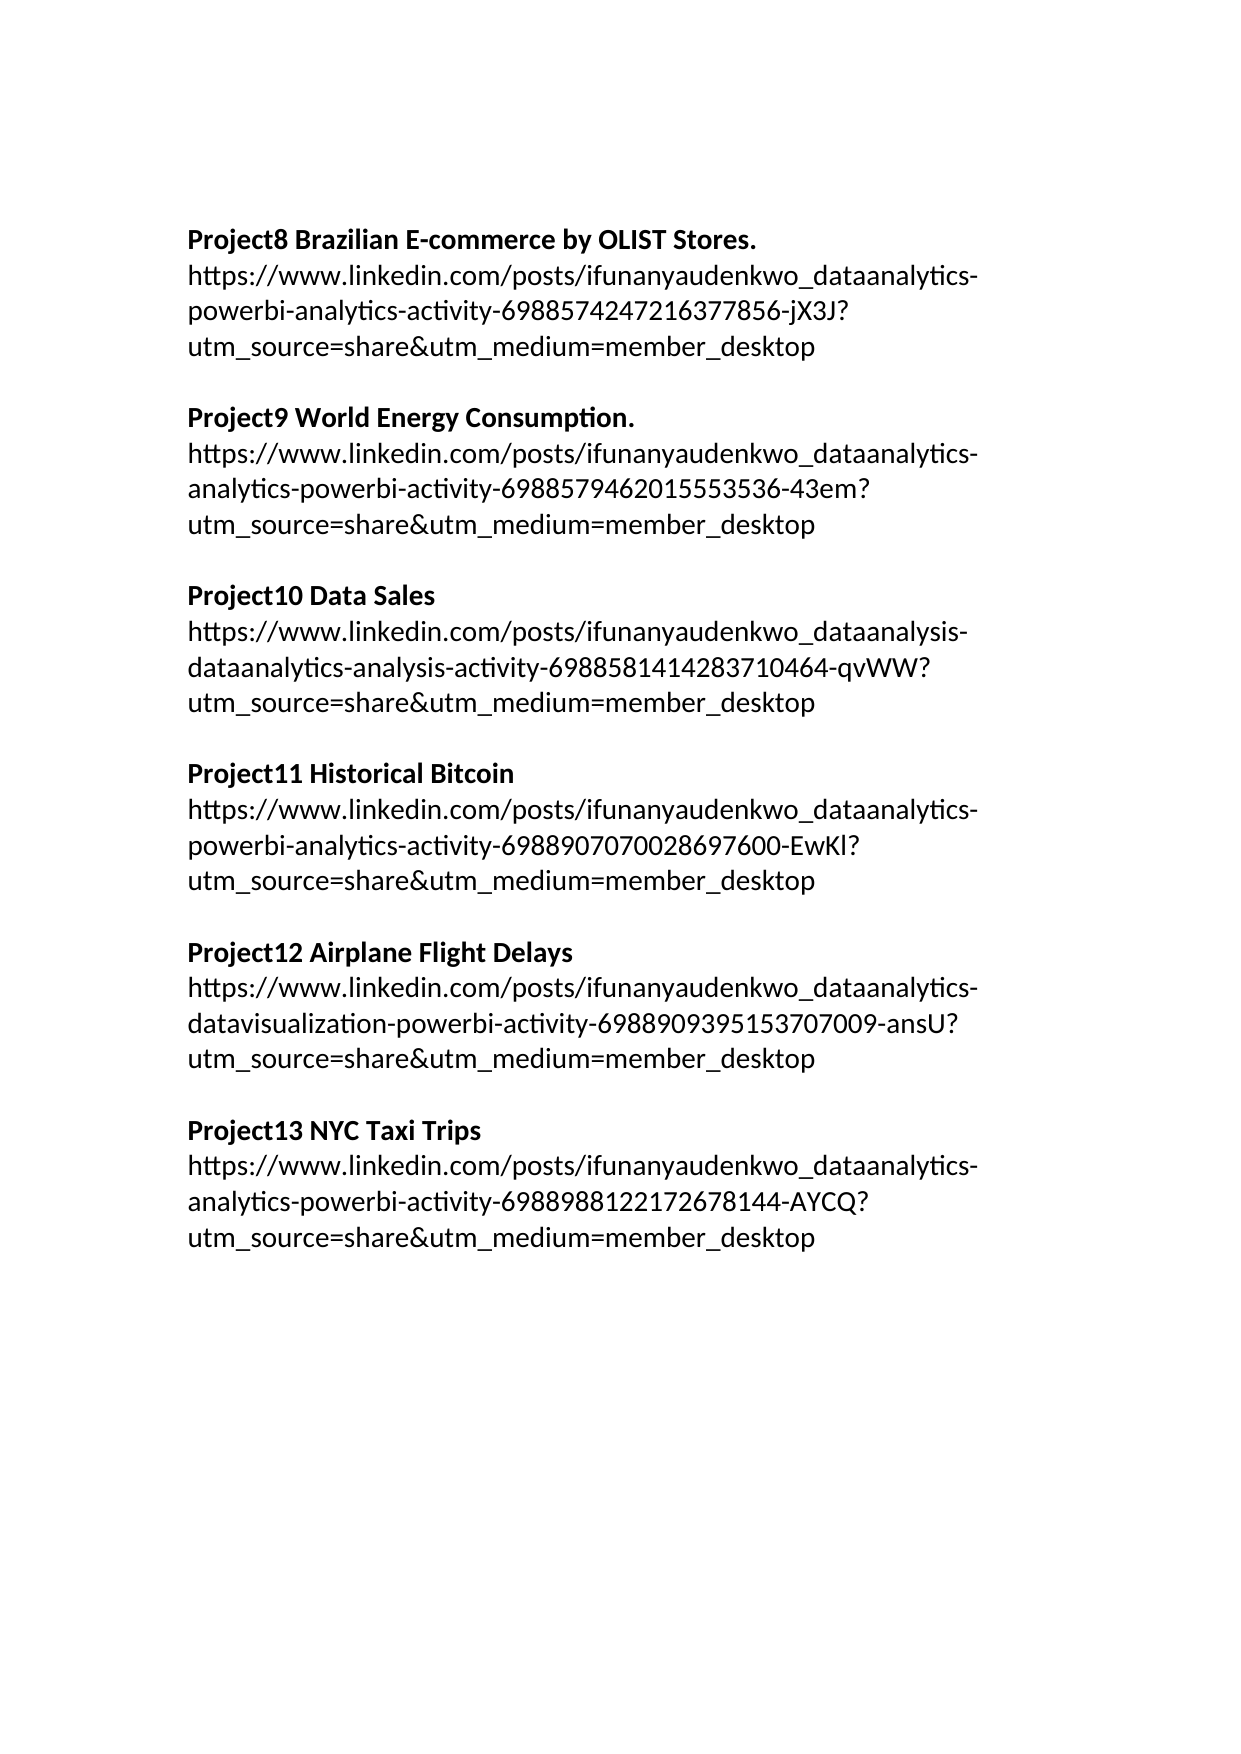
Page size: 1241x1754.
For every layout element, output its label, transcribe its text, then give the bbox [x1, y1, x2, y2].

text https://www.linkedin.com/posts/ifunanyaudenkwo_dataanalytics-datavisualization-powerbi-activity-6988909395153707009-ansU?utm_source=share&utm_medium=member_desktop [187, 969, 1053, 1076]
text Project10 Data Sales [187, 577, 1053, 613]
text https://www.linkedin.com/posts/ifunanyaudenkwo_dataanalysis-dataanalytics-analysis-activity-6988581414283710464-qvWW?utm_source=share&utm_medium=member_desktop [187, 613, 1053, 720]
text https://www.linkedin.com/posts/ifunanyaudenkwo_dataanalytics-powerbi-analytics-activity-6988907070028697600-EwKl?utm_source=share&utm_medium=member_desktop [187, 791, 1053, 898]
text https://www.linkedin.com/posts/ifunanyaudenkwo_dataanalytics-powerbi-analytics-activity-6988574247216377856-jX3J?utm_source=share&utm_medium=member_desktop [187, 257, 1053, 364]
text Project13 NYC Taxi Trips [187, 1112, 1053, 1147]
text https://www.linkedin.com/posts/ifunanyaudenkwo_dataanalytics-analytics-powerbi-activity-6988988122172678144-AYCQ?utm_source=share&utm_medium=member_desktop [187, 1147, 1053, 1254]
text Project8 Brazilian E-commerce by OLIST Stores. [187, 221, 1053, 257]
text Project11 Historical Bitcoin [187, 756, 1053, 791]
text https://www.linkedin.com/posts/ifunanyaudenkwo_dataanalytics-analytics-powerbi-activity-6988579462015553536-43em?utm_source=share&utm_medium=member_desktop [187, 435, 1053, 542]
text Project9 World Energy Consumption. [187, 399, 1053, 435]
text Project12 Airplane Flight Delays [187, 934, 1053, 969]
